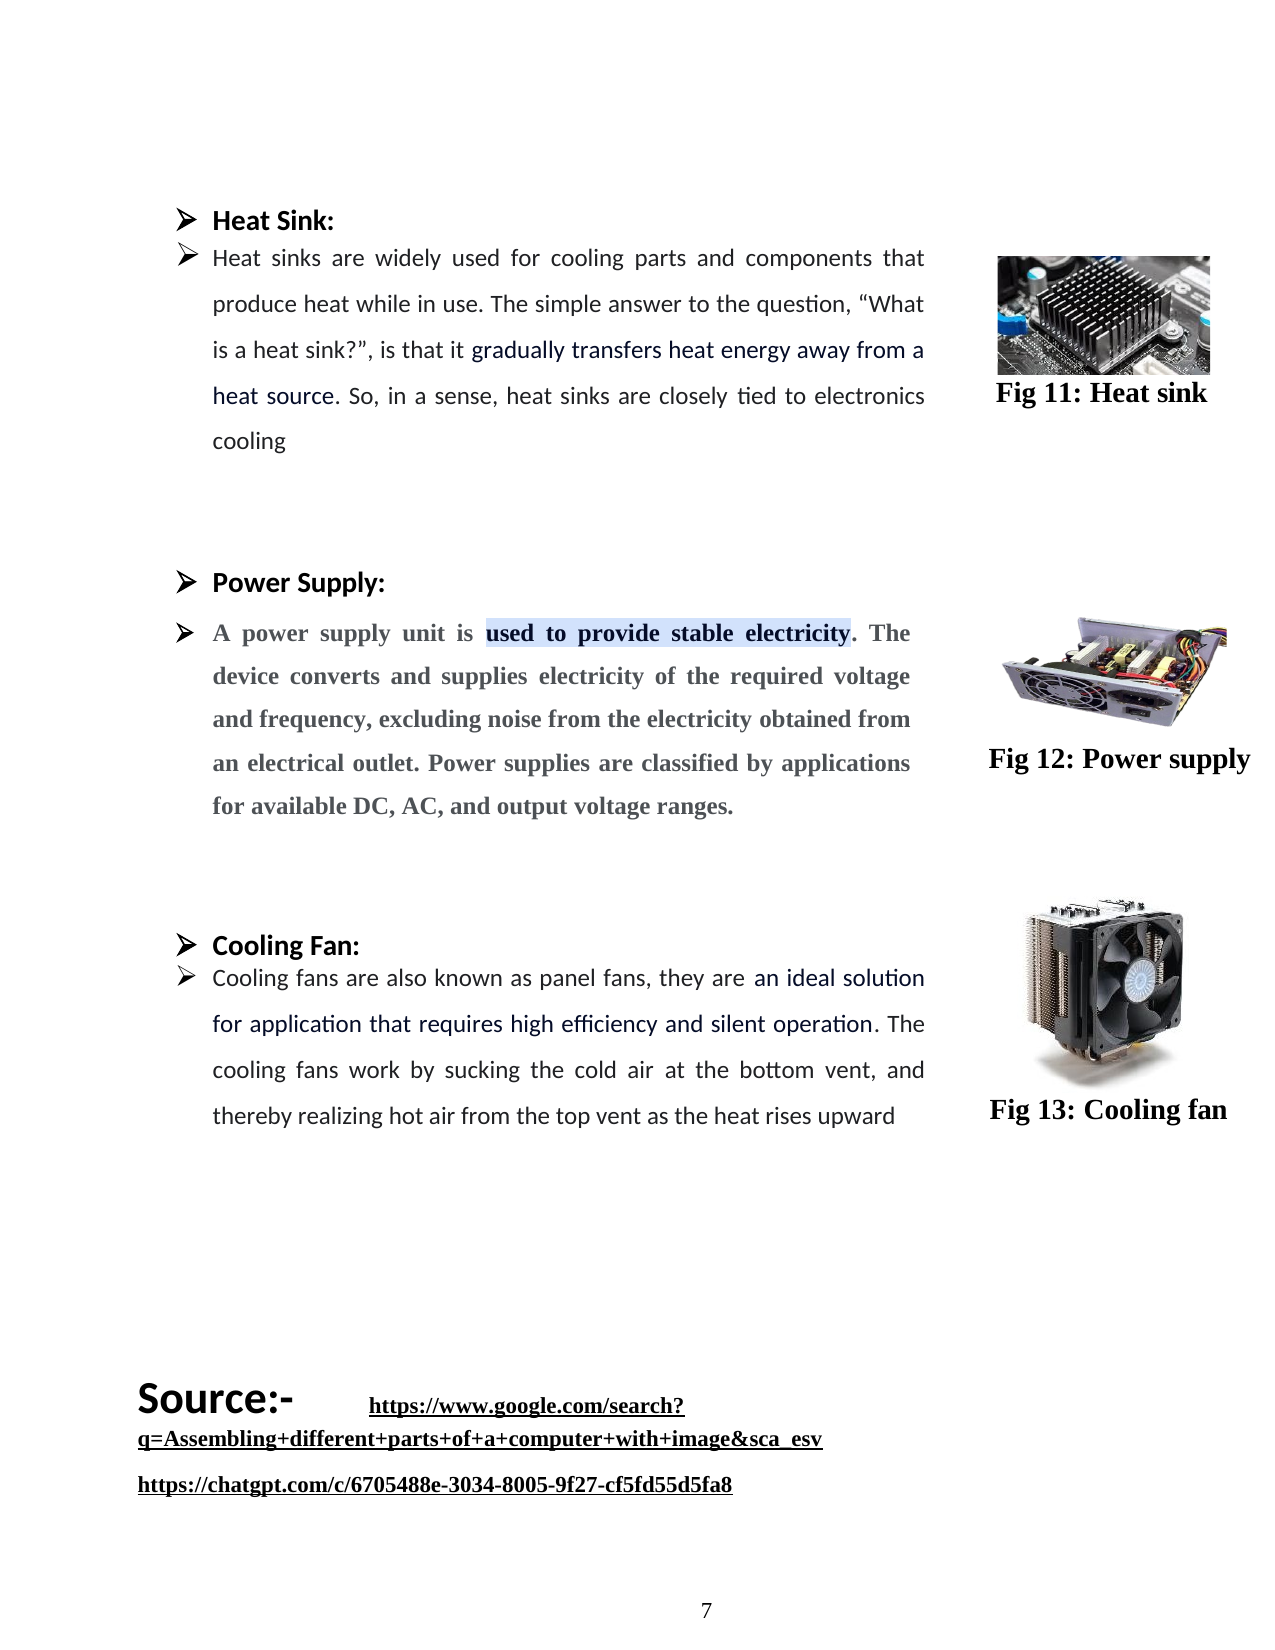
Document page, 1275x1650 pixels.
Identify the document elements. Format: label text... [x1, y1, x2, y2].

list Cooling Fan: [175, 927, 925, 962]
picture [997, 256, 1210, 375]
list Heat Sink: [175, 202, 925, 237]
text Source:- https://www.google.com/search?q=Assembling+different+parts+of+a+computer+with+image&sca_esv [137, 1369, 925, 1452]
picture [1000, 617, 1227, 730]
picture [1016, 896, 1189, 1092]
text Fig 13: Cooling fan [930, 1092, 1275, 1126]
list A power supply unit is used to provide stable electricity. The device converts and supplies electricity of the required voltage and frequency, excluding noise from the electricity obtained from an electrical outlet. Power supplies are classified by applications for available DC, AC, and output voltage ranges. [175, 618, 911, 819]
list Heat sinks are widely used for cooling parts and components that produce heat while in use. The simple answer to the question, “What is a heat sink?”, is that it gradually transfers heat energy away from a heat source. So, in a sense, heat sinks are closely tied to electronics cooling [175, 242, 925, 456]
text https://chatgpt.com/c/6705488e-3034-8005-9f27-cf5fd55d5fa8 [137, 1471, 925, 1497]
list Power Supply: [175, 564, 925, 599]
text Fig 11: Heat sink [930, 375, 1275, 408]
list Cooling fans are also known as panel fans, they are an ideal solution for application that requires high efficiency and silent operation. The cooling fans work by sucking the cold air at the bottom vent, and thereby realizing hot air from the top vent as the heat rises upward [175, 962, 925, 1130]
